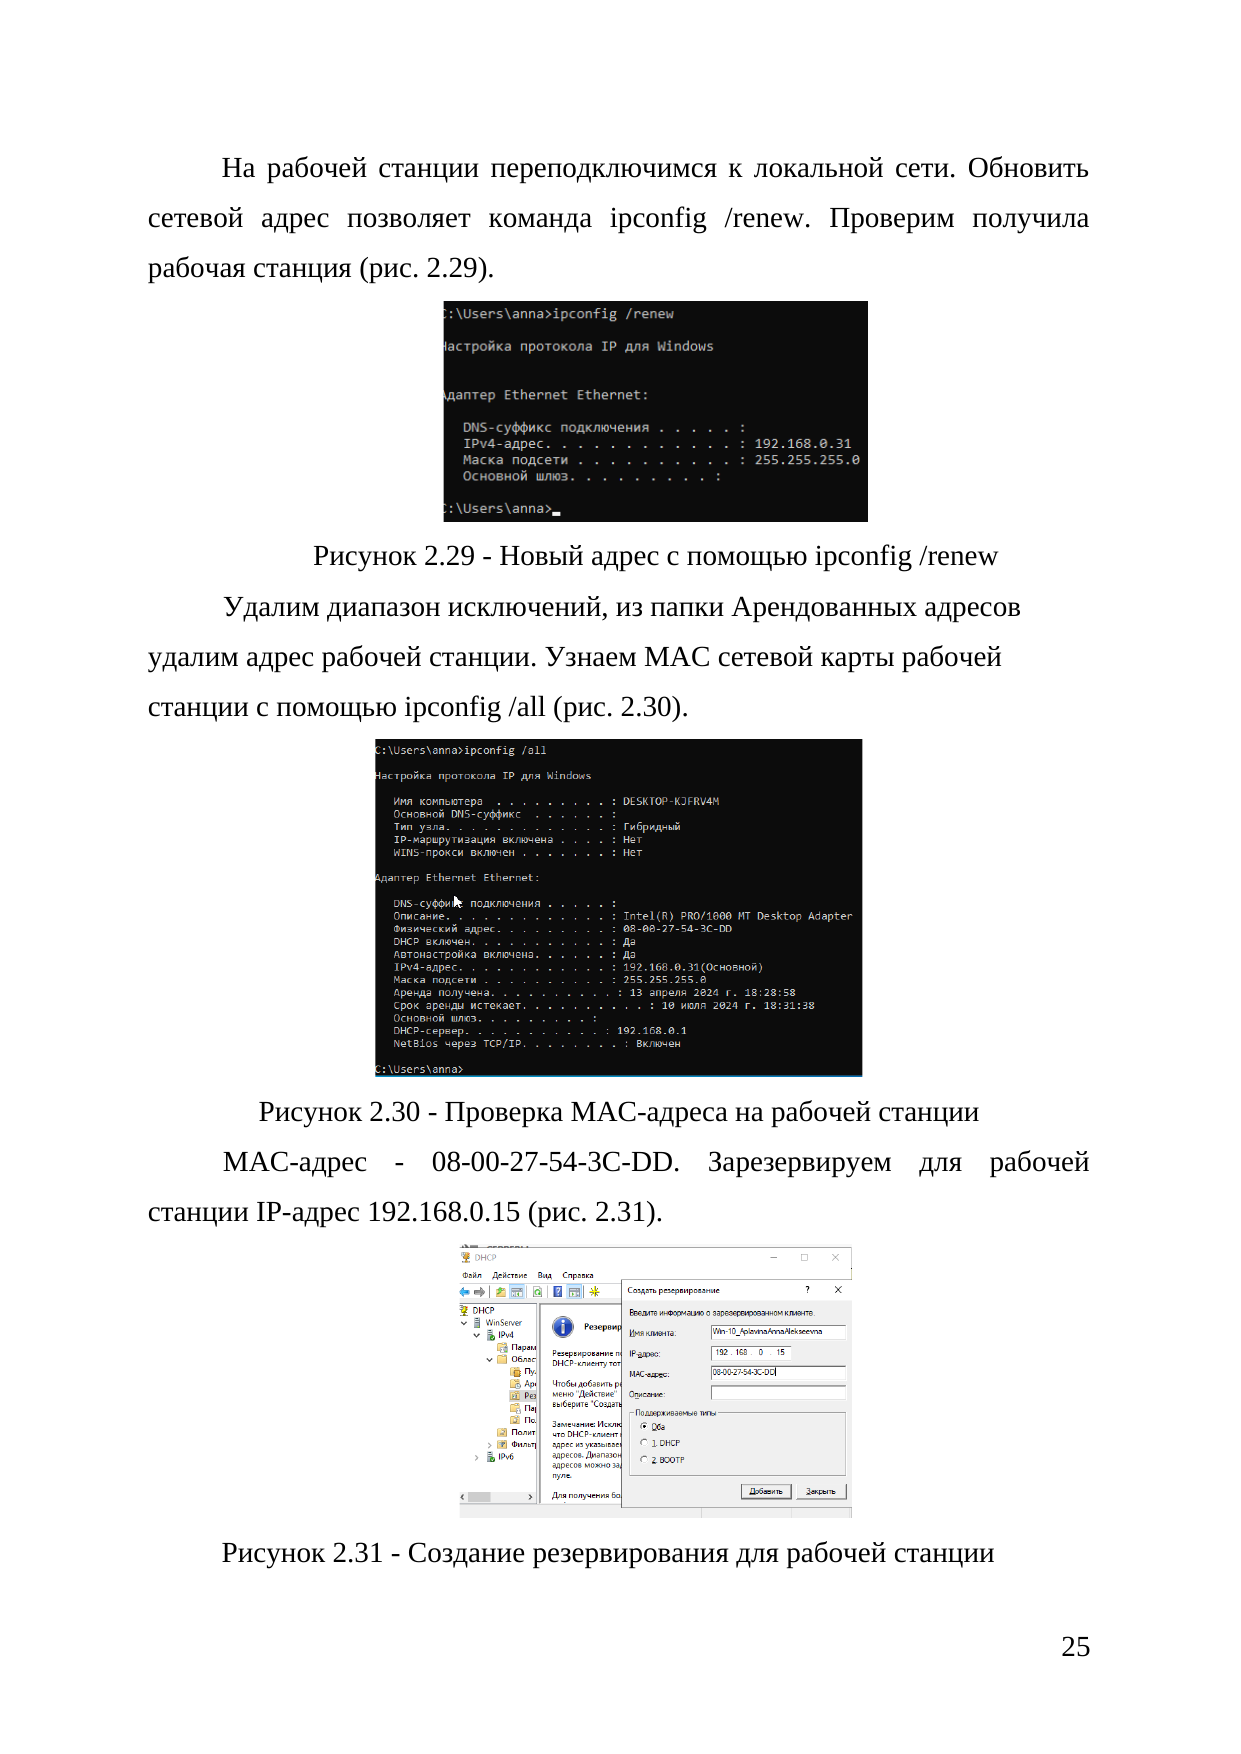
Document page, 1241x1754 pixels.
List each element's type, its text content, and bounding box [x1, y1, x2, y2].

text Рисунок 2.30 - Проверка MAC-адреса на рабочей станции [148, 1094, 1090, 1127]
text Рисунок 2.29 - Новый адрес с помощью ipconfig /renew [148, 538, 1090, 572]
picture [443, 301, 868, 522]
picture [375, 739, 863, 1077]
text На рабочей станции переподключимся к локальной сети. Обновить сетевой адрес позволяет команда ipconfig /renew. Проверим получила рабочая станция (рис. 2.29). [148, 150, 1090, 284]
text Рисунок 2.31 - Создание резервирования для рабочей станции [148, 1535, 1090, 1568]
picture [459, 1244, 852, 1518]
text MAC-адрес - 08-00-27-54-3C-DD. Зарезервируем для рабочей станции IP-адрес 192.168.0.15 (рис. 2.31). [148, 1144, 1090, 1228]
text Удалим диапазон исключений, из папки Арендованных адресов удалим адрес рабочей станции. Узнаем MAC сетевой карты рабочей станции с помощью ipconfig /all (рис. 2.30). [148, 589, 1090, 723]
